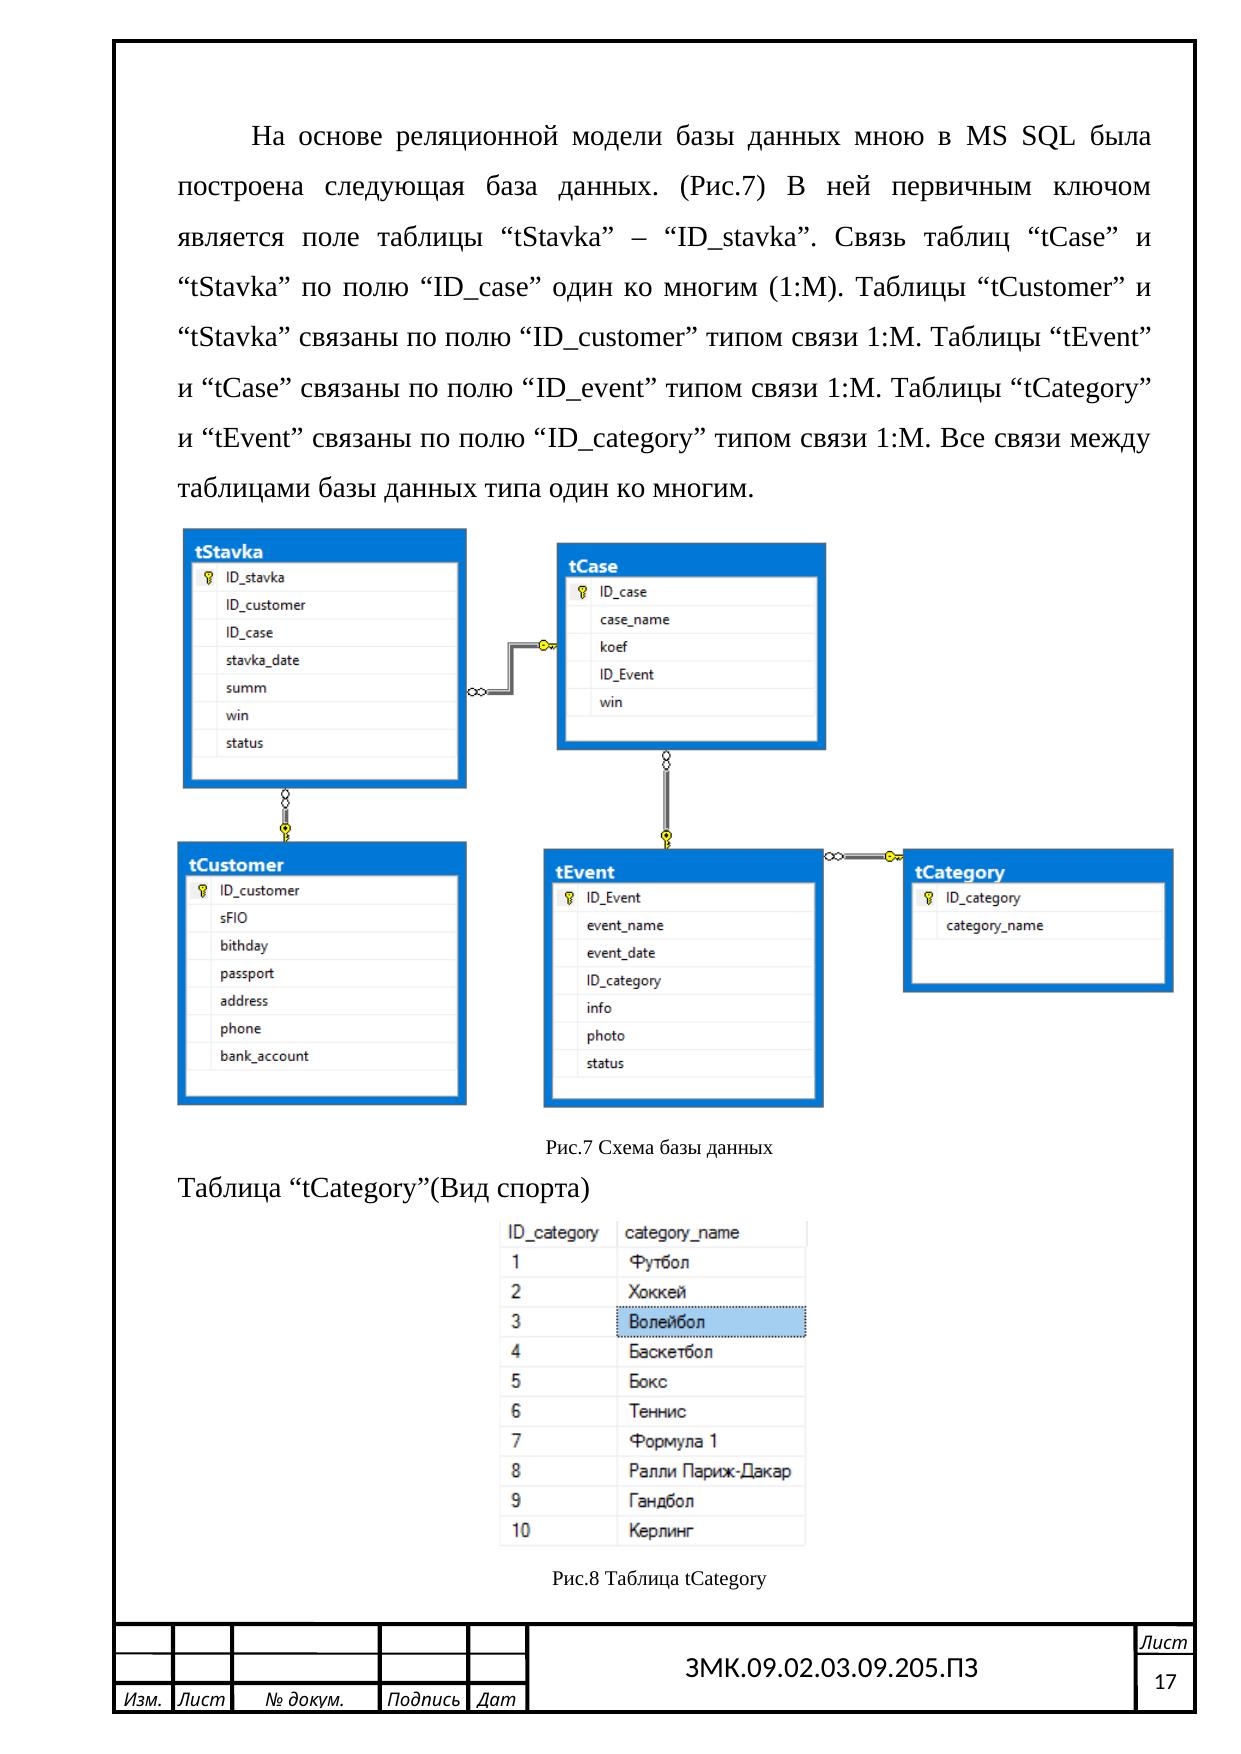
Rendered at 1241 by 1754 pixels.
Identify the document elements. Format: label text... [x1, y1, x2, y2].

picture [177, 520, 1181, 1121]
text Рис.8 Таблица tCategory [177, 1566, 1141, 1590]
text Рис.7 Схема базы данных [177, 1134, 1141, 1159]
text Таблица “tCategory”(Вид спорта) [177, 1171, 1152, 1204]
picture [499, 1221, 830, 1553]
text На основе реляционной модели базы данных мною в MS SQL была построена следующая база данных. (Рис.7) В ней первичным ключом является поле таблицы “tStavka” – “ID_stavka”. Связь таблиц “tCase” и “tStavka” по полю “ID_case” один ко многим (1:М). Таблицы “tCustomer” и “tStavka” связаны по полю “ID_customer” типом связи 1:М. Таблицы “tEvent” и “tCase” связаны по полю “ID_event” типом связи 1:М. Таблицы “tCategory” и “tEvent” связаны по полю “ID_category” типом связи 1:М. Все связи между таблицами базы данных типа один ко многим. [177, 118, 1152, 504]
